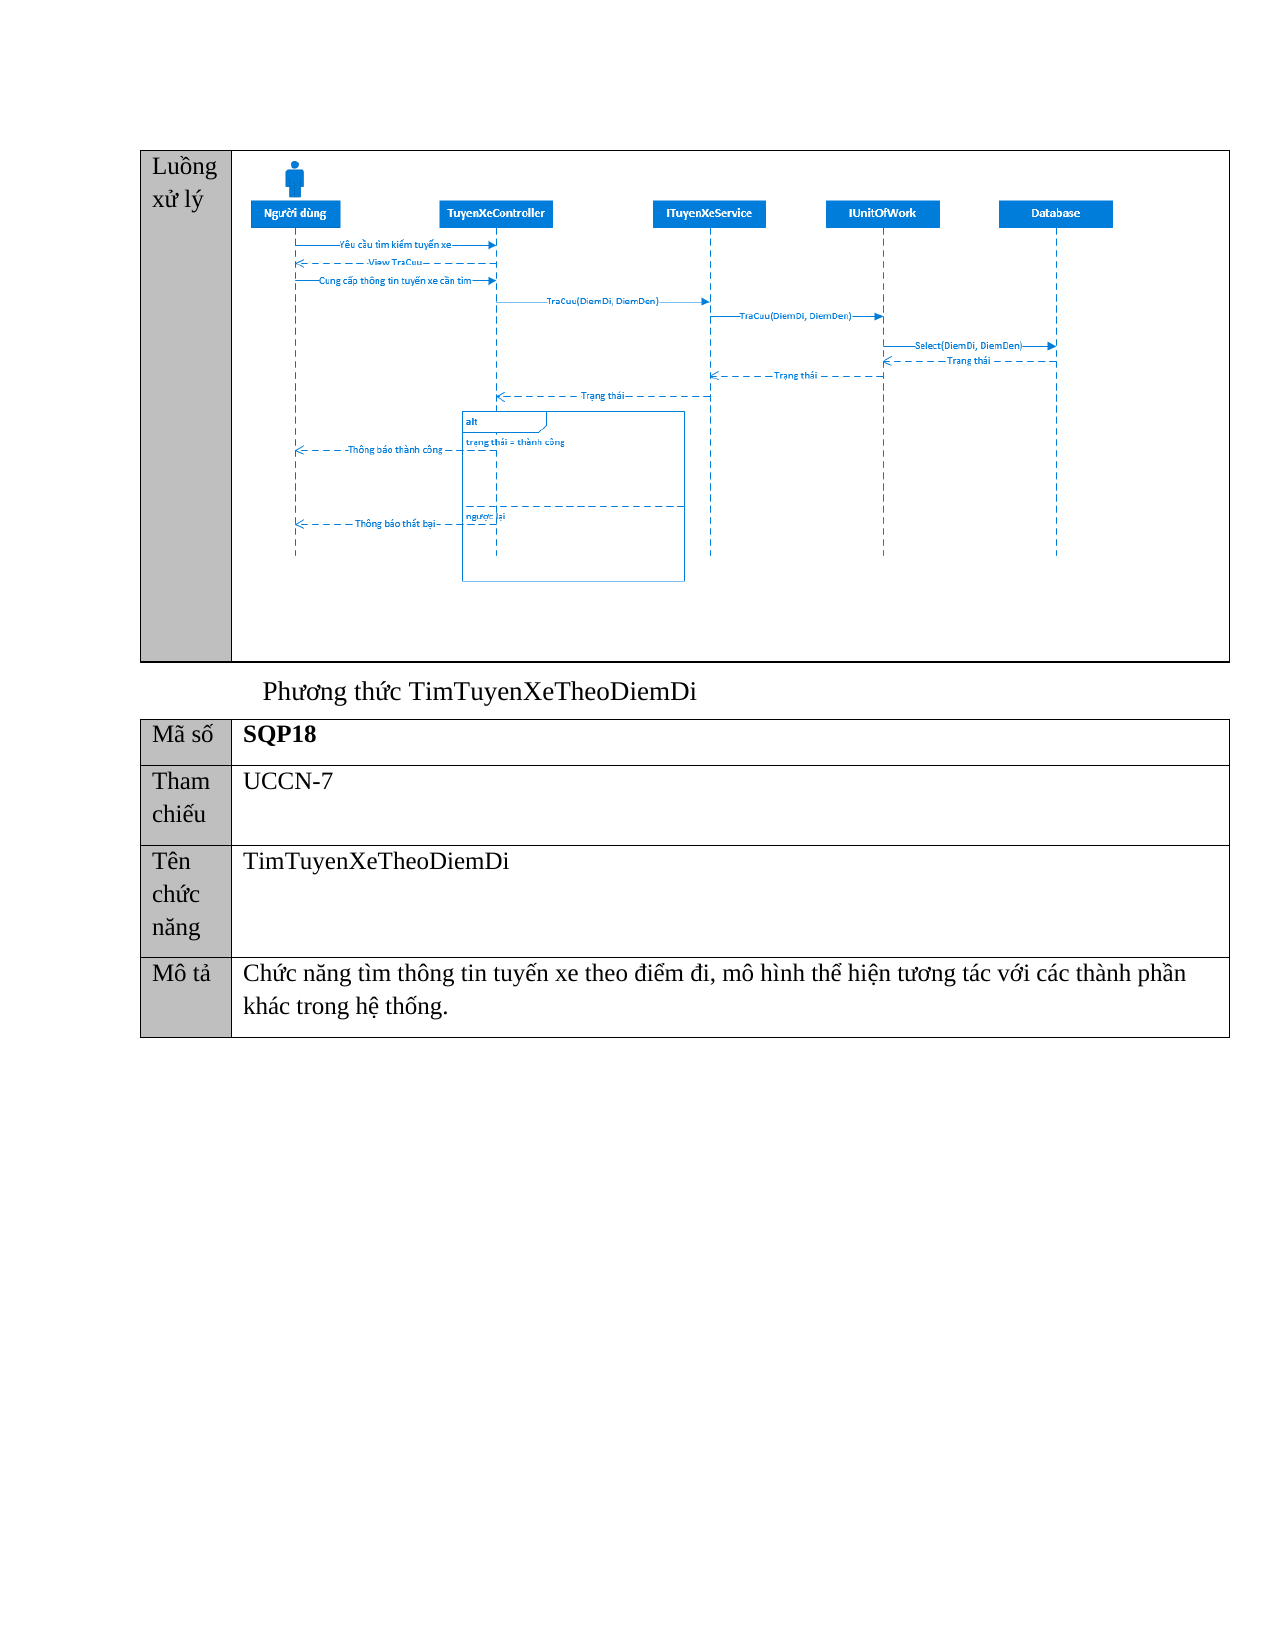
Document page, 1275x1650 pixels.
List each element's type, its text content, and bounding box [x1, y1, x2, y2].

table_cell [232, 151, 1229, 661]
table_cell Mô tả [141, 958, 231, 1037]
table_cell Chức năng tìm thông tin tuyến xe theo điểm đi, mô hình thể hiện tương tác với các thành phần khác trong hệ thống. [232, 958, 1229, 1037]
list Phương thức TimTuyenXeTheoDiemDi [262, 675, 1125, 706]
table_cell Luồng xử lý [141, 151, 231, 661]
table_header Mã số [141, 720, 231, 765]
picture [242, 151, 1218, 645]
table_cell TimTuyenXeTheoDiemDi [232, 846, 1229, 957]
table_cell Tham chiếu [141, 766, 231, 845]
table_header SQP18 [232, 720, 1229, 765]
table_cell UCCN-7 [232, 766, 1229, 845]
table_cell Tên chức năng [141, 846, 231, 957]
